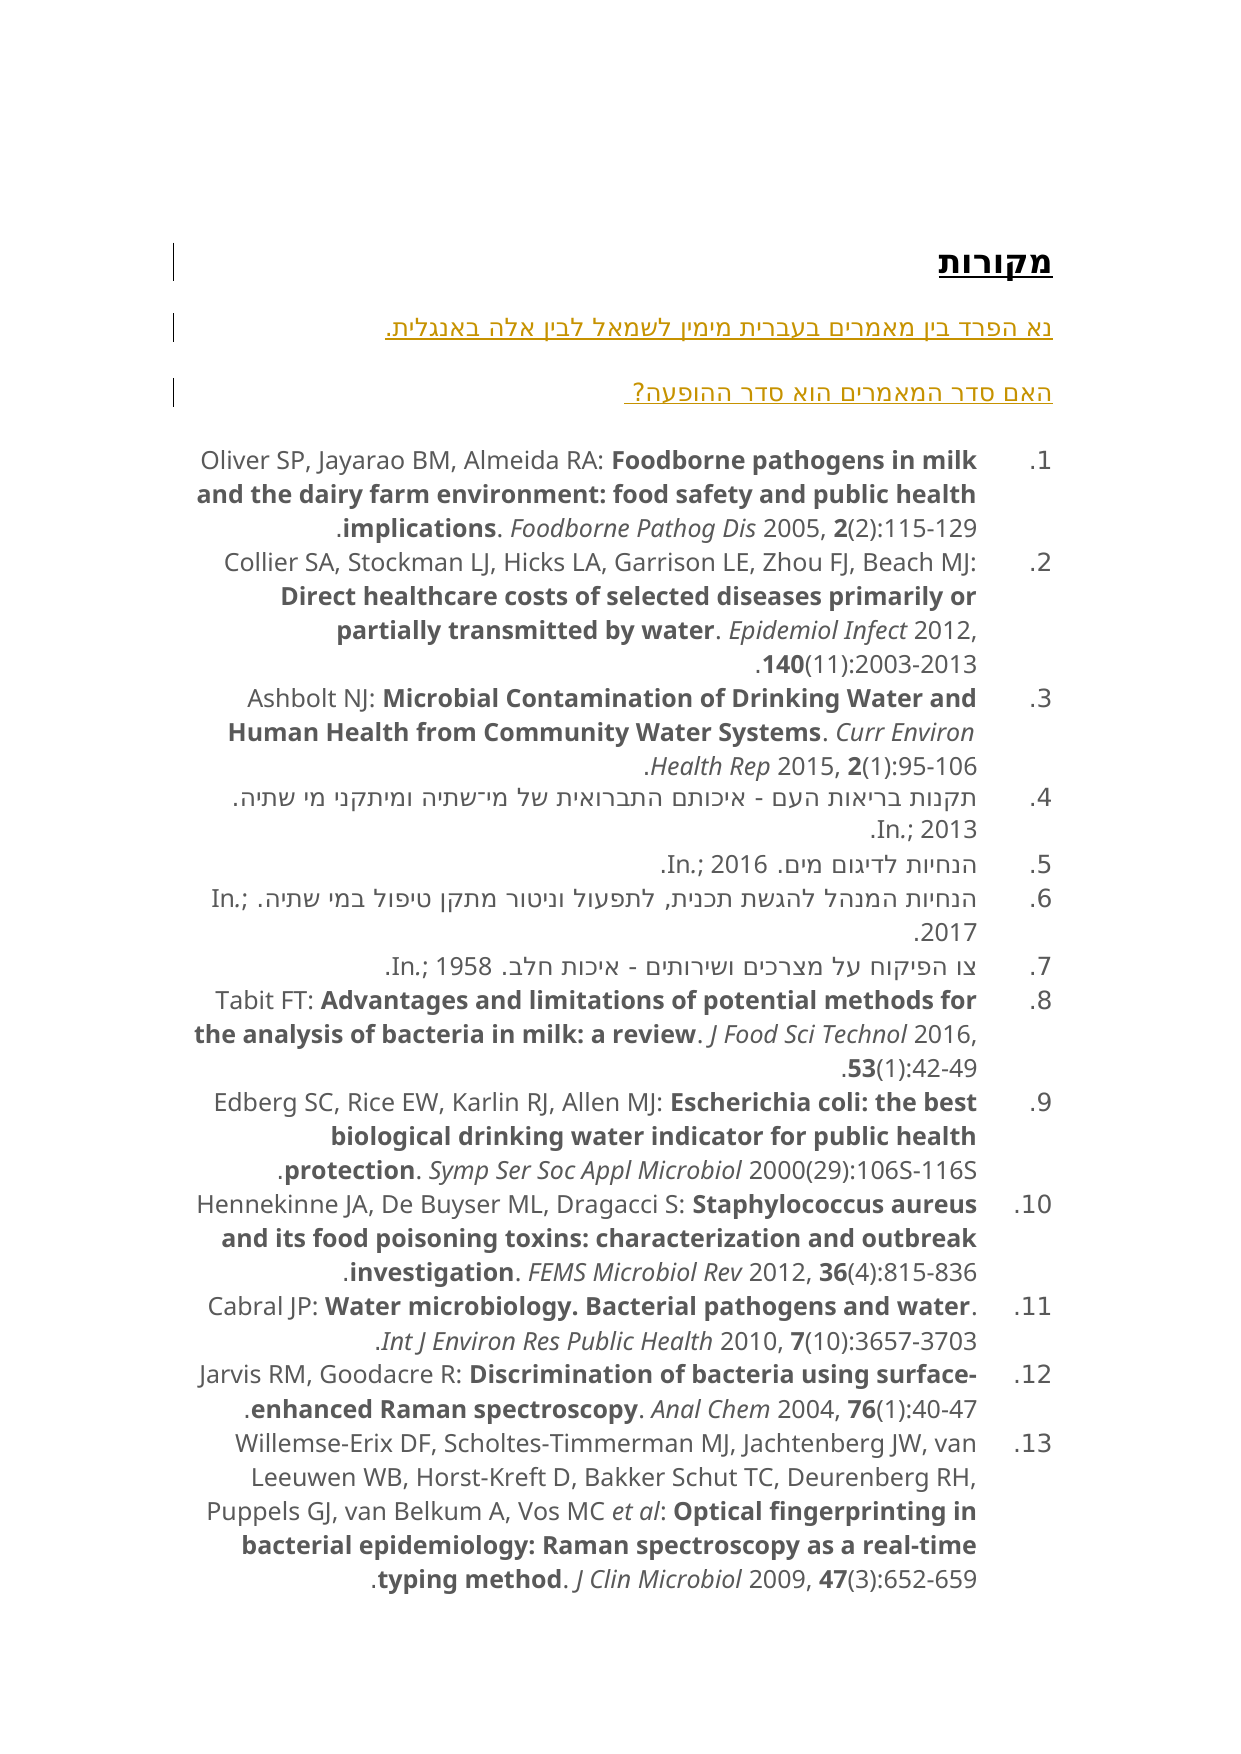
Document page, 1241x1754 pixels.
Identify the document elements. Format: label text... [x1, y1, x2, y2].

text 2. Collier SA, Stockman LJ, Hicks LA, Garrison LE, Zhou FJ, Beach MJ: Direct healthcare costs of selected diseases primarily or partially transmitted by water. Epidemiol Infect 2012, 140(11):2003-2013. [187, 544, 1053, 681]
text 3. Ashbolt NJ: Microbial Contamination of Drinking Water and Human Health from Community Water Systems. Curr Environ Health Rep 2015, 2(1):95-106. [187, 681, 1053, 783]
text 11. Cabral JP: Water microbiology. Bacterial pathogens and water. Int J Environ Res Public Health 2010, 7(10):3657-3703. [187, 1289, 1053, 1357]
text 13. Willemse-Erix DF, Scholtes-Timmerman MJ, Jachtenberg JW, van Leeuwen WB, Horst-Kreft D, Bakker Schut TC, Deurenberg RH, Puppels GJ, van Belkum A, Vos MC et al: Optical fingerprinting in bacterial epidemiology: Raman spectroscopy as a real-time typing method. J Clin Microbiol 2009, 47(3):652-659. [187, 1425, 1053, 1596]
text 10. Hennekinne JA, De Buyser ML, Dragacci S: Staphylococcus aureus and its food poisoning toxins: characterization and outbreak investigation. FEMS Microbiol Rev 2012, 36(4):815-836. [187, 1187, 1053, 1289]
text 6. הנחיות המנהל להגשת תכנית, לתפעול וניטור מתקן טיפול במי שתיה. In.; 2017. [187, 880, 1053, 948]
text 5. הנחיות לדיגום מים. In.; 2016. [187, 846, 1053, 880]
text 8. Tabit FT: Advantages and limitations of potential methods for the analysis of bacteria in milk: a review. J Food Sci Technol 2016, 53(1):42-49. [187, 982, 1053, 1085]
text 4. תקנות בריאות העם - איכותם התברואית של מי־שתיה ומיתקני מי שתיה. In.; 2013. [187, 783, 1053, 846]
subtitle מקורות [187, 242, 1053, 281]
text 7. צו הפיקוח על מצרכים ושירותים - איכות חלב. In.; 1958. [187, 948, 1053, 982]
text 1. Oliver SP, Jayarao BM, Almeida RA: Foodborne pathogens in milk and the dairy farm environment: food safety and public health implications. Foodborne Pathog Dis 2005, 2(2):115-129. [187, 442, 1053, 544]
text 12. Jarvis RM, Goodacre R: Discrimination of bacteria using surface-enhanced Raman spectroscopy. Anal Chem 2004, 76(1):40-47. [187, 1357, 1053, 1425]
text 9. Edberg SC, Rice EW, Karlin RJ, Allen MJ: Escherichia coli: the best biological drinking water indicator for public health protection. Symp Ser Soc Appl Microbiol 2000(29):106S-116S. [187, 1085, 1053, 1187]
